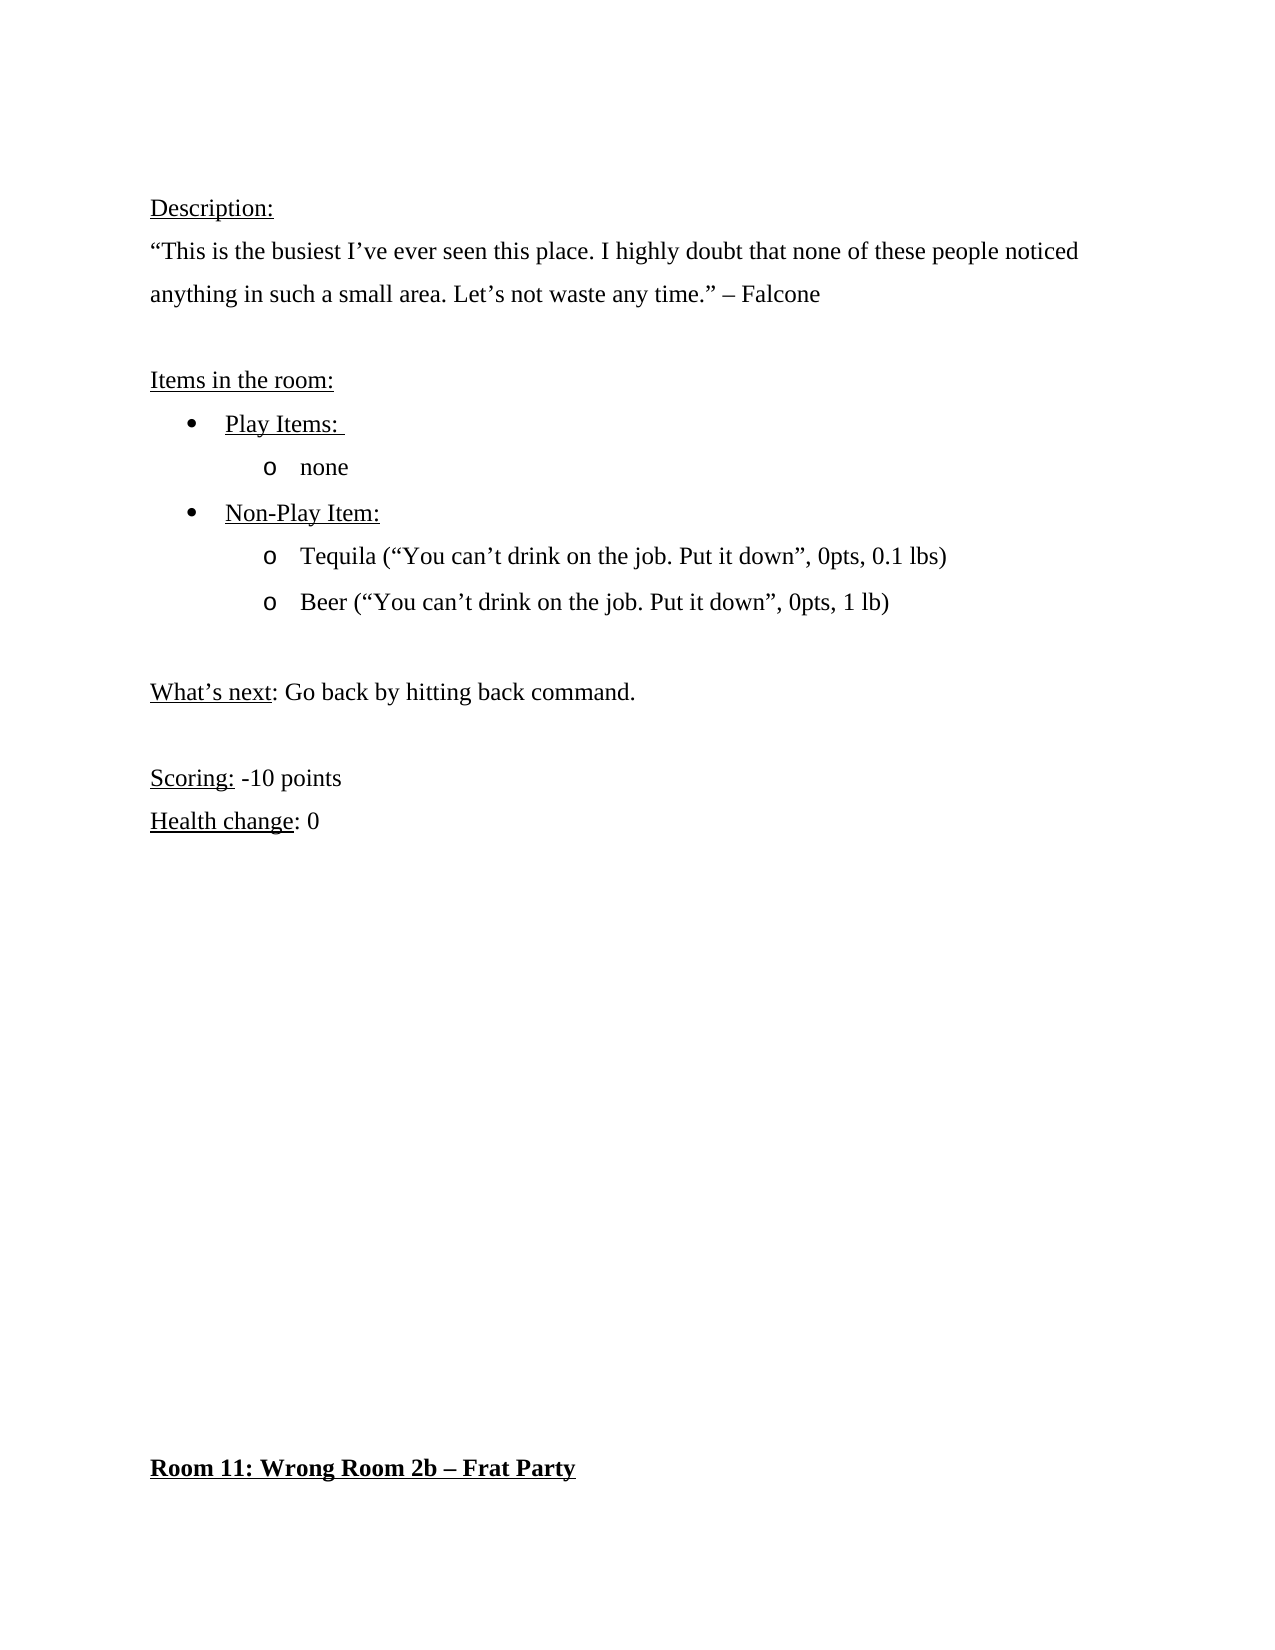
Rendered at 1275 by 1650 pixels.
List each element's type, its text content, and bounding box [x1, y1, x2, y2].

text Health change: 0 [150, 806, 1125, 835]
text Scoring: -10 points [150, 763, 1125, 792]
text “This is the busiest I’ve ever seen this place. I highly doubt that none of these people noticed anything in such a small area. Let’s not waste any time.” – Falcone [150, 236, 1125, 308]
text Items in the room: [150, 366, 1125, 394]
text Description: [150, 193, 1125, 222]
list none [262, 452, 1125, 483]
text What’s next: Go back by hitting back command. [150, 677, 1125, 706]
list Beer (“You can’t drink on the job. Put it down”, 0pts, 1 lb) [262, 587, 1125, 618]
text Room 11: Wrong Room 2b – Frat Party [150, 1453, 1125, 1482]
list Non-Play Item: [187, 498, 1125, 527]
list Play Items: [187, 409, 1125, 437]
list Tequila (“You can’t drink on the job. Put it down”, 0pts, 0.1 lbs) [262, 541, 1125, 572]
